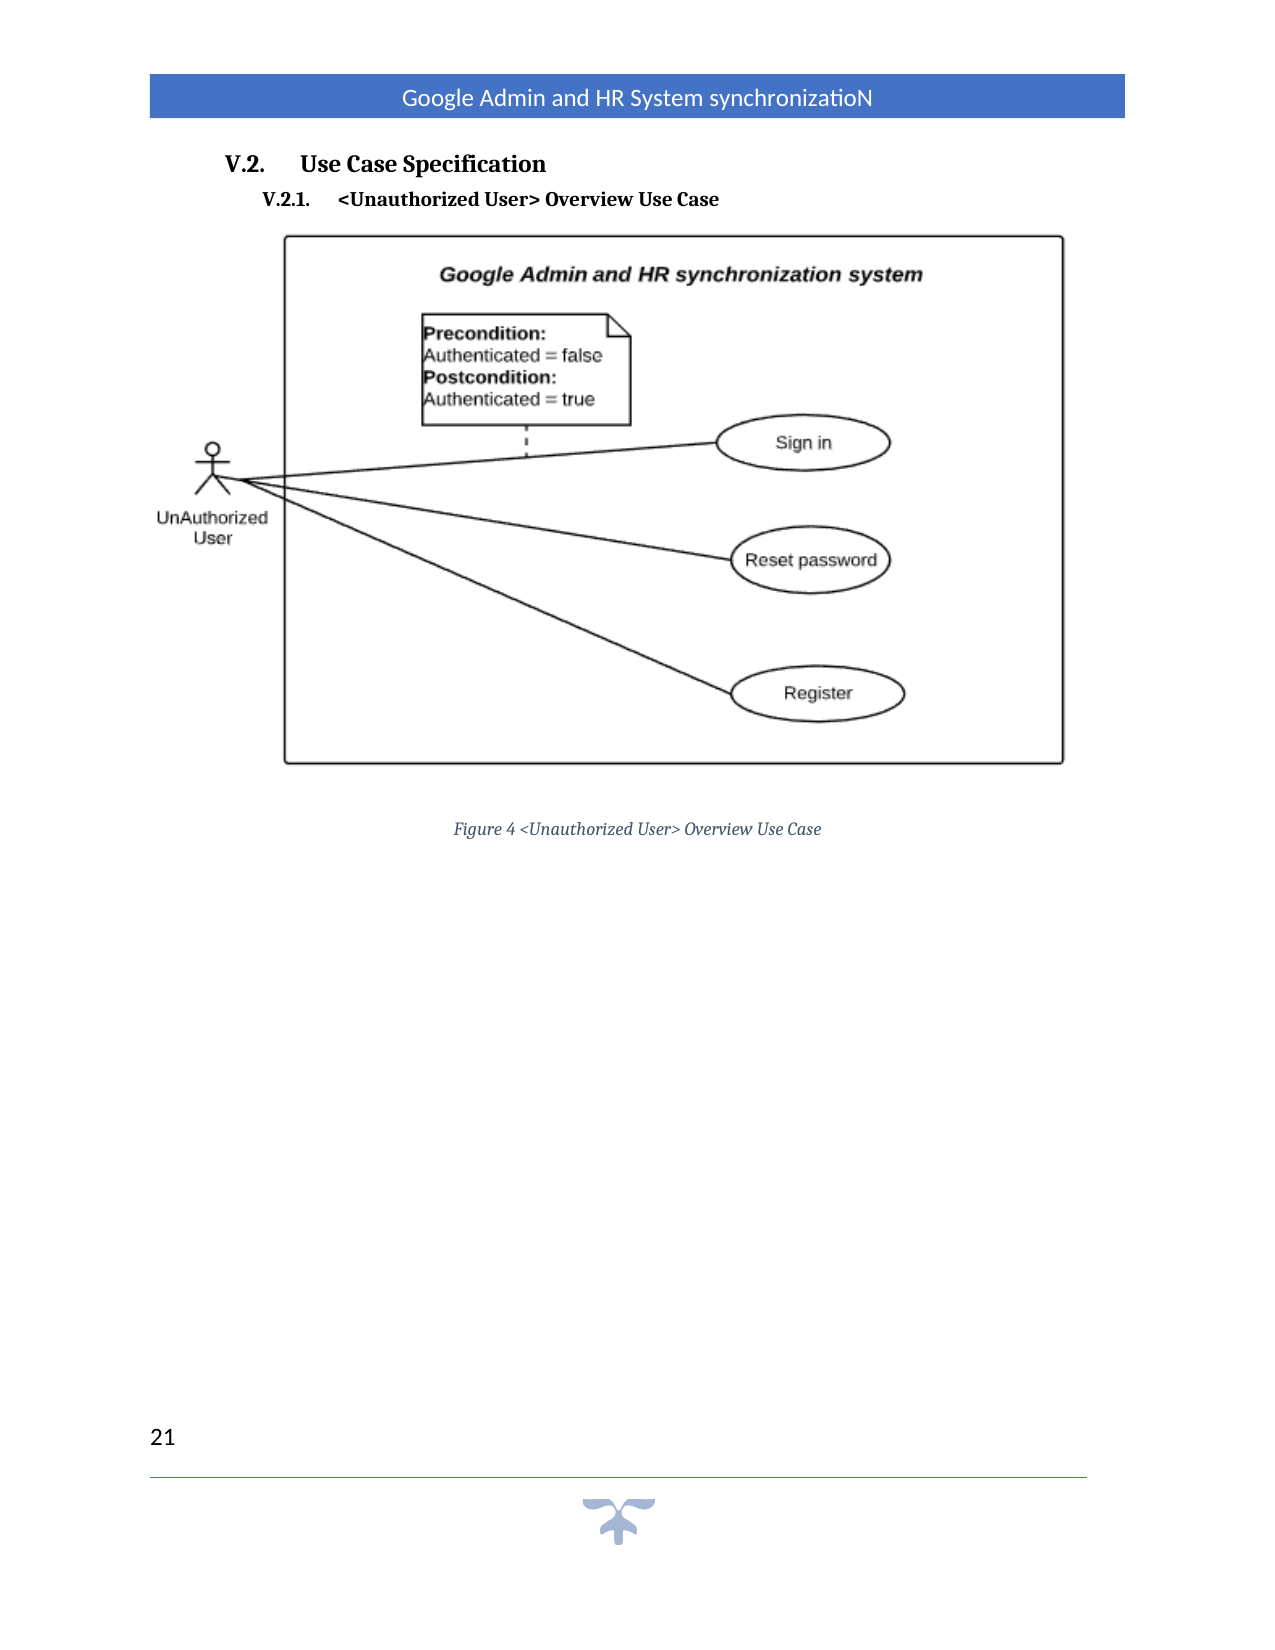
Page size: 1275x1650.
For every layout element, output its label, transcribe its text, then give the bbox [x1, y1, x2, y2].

picture [150, 214, 1088, 785]
subtitle <Unauthorized User> Overview Use Case [262, 187, 1125, 211]
subtitle Use Case Specification [225, 150, 1125, 179]
text Figure 4 <Unauthorized User> Overview Use Case [150, 818, 1125, 840]
